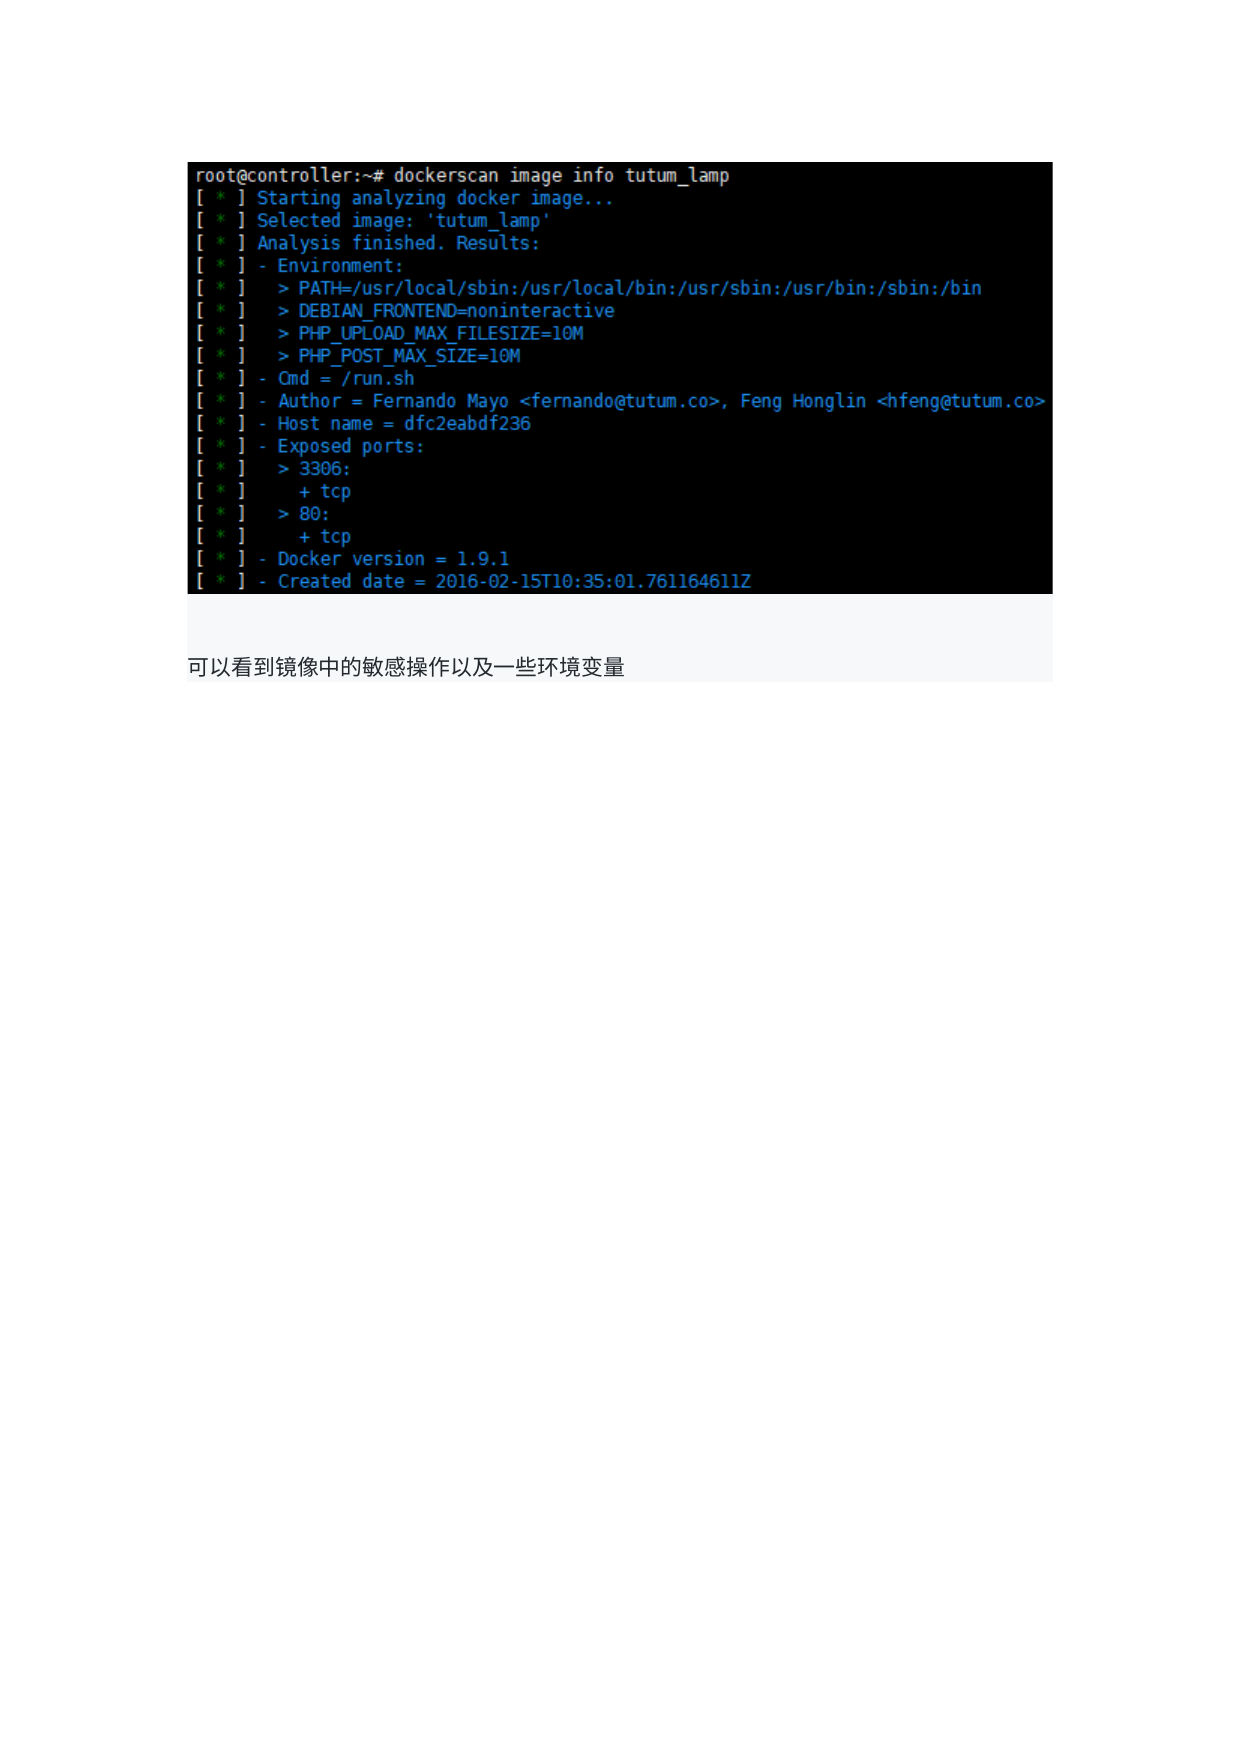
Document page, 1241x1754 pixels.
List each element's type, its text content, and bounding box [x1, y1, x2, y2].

text 可以看到镜像中的敏感操作以及一些环境变量 [187, 649, 1053, 682]
picture [187, 162, 1053, 594]
